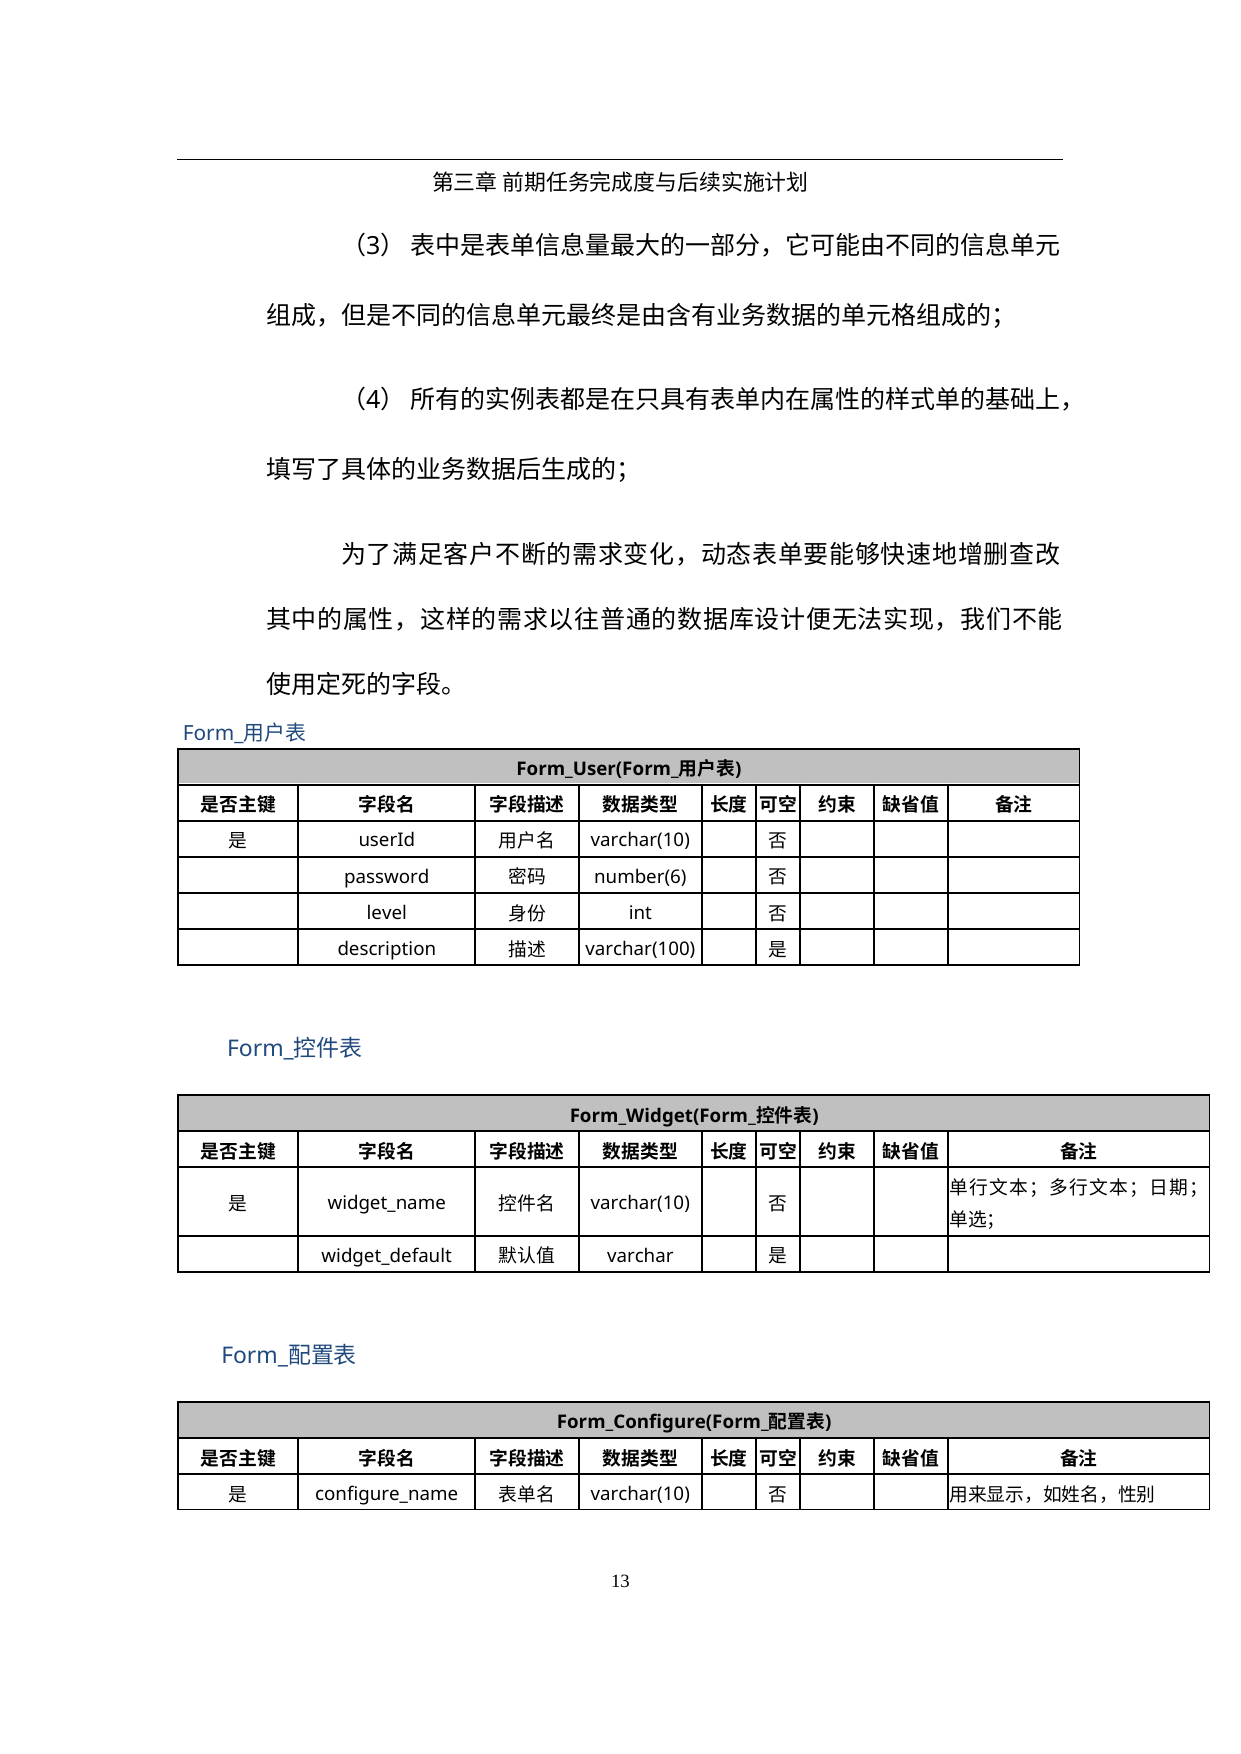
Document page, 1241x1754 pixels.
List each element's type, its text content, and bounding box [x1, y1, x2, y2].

table_cell description [299, 930, 474, 964]
table_cell [801, 1475, 873, 1509]
table_cell 是否主键 [179, 1439, 297, 1473]
table_cell 约束 [801, 786, 873, 820]
table_cell password [299, 858, 474, 892]
table_cell varchar(10) [580, 1168, 701, 1235]
table_cell [703, 822, 755, 856]
table_cell 缺省值 [875, 1439, 947, 1473]
table_cell 是 [179, 822, 297, 856]
table_cell 密码 [476, 858, 578, 892]
table_cell [875, 1168, 947, 1235]
table_cell [949, 858, 1079, 892]
table_cell 表单名 [476, 1475, 578, 1509]
table_cell 默认值 [476, 1237, 578, 1271]
table_cell 缺省值 [875, 786, 947, 820]
table_cell [801, 858, 873, 892]
table_cell 用来显示，如姓名，性别 [949, 1475, 1209, 1509]
table_cell number(6) [580, 858, 701, 892]
table_cell [801, 1168, 873, 1235]
table_cell [703, 1168, 755, 1235]
table_cell [703, 930, 755, 964]
table_cell configure_name [299, 1475, 474, 1509]
table_cell 数据类型 [580, 1439, 701, 1473]
table_cell 长度 [703, 1439, 755, 1473]
table_cell 数据类型 [580, 786, 701, 820]
table_cell [179, 894, 297, 928]
table_cell [949, 822, 1079, 856]
table_cell widget_name [299, 1168, 474, 1235]
text Form_用户表 [177, 715, 1063, 747]
table_cell 描述 [476, 930, 578, 964]
table_cell [703, 1475, 755, 1509]
table_cell 字段名 [299, 786, 474, 820]
table_cell 备注 [949, 786, 1079, 820]
table_cell 是否主键 [179, 1132, 297, 1166]
table_cell [179, 930, 297, 964]
table_cell 字段描述 [476, 786, 578, 820]
table_cell 否 [757, 858, 799, 892]
table_cell [875, 858, 947, 892]
table_cell [875, 894, 947, 928]
table_cell [875, 930, 947, 964]
table_cell 用户名 [476, 822, 578, 856]
table_cell 是否主键 [179, 786, 297, 820]
table_cell [801, 1237, 873, 1271]
table_cell varchar [580, 1237, 701, 1271]
table_cell [801, 822, 873, 856]
table_cell [875, 822, 947, 856]
table_cell 字段名 [299, 1439, 474, 1473]
table_cell 否 [757, 894, 799, 928]
table_cell [179, 1237, 297, 1271]
table_cell [875, 1475, 947, 1509]
table_cell 数据类型 [580, 1132, 701, 1166]
table_cell varchar(10) [580, 1475, 701, 1509]
table_cell varchar(100) [580, 930, 701, 964]
table_cell level [299, 894, 474, 928]
table_cell 可空 [757, 1132, 799, 1166]
text 为了满足客户不断的需求变化，动态表单要能够快速地增删查改其中的属性，这样的需求以往普通的数据库设计便无法实现，我们不能使用定死的字段。 [266, 520, 1063, 715]
table_cell 否 [757, 822, 799, 856]
table_cell 否 [757, 1168, 799, 1235]
table_cell [801, 894, 873, 928]
table_cell 约束 [801, 1132, 873, 1166]
table_cell [703, 1237, 755, 1271]
list 表中是表单信息量最大的一部分，它可能由不同的信息单元组成，但是不同的信息单元最终是由含有业务数据的单元格组成的； [266, 211, 1063, 346]
list 所有的实例表都是在只具有表单内在属性的样式单的基础上，填写了具体的业务数据后生成的； [266, 365, 1063, 500]
table_cell 是 [179, 1168, 297, 1235]
table_cell 是 [757, 1237, 799, 1271]
table_cell 长度 [703, 1132, 755, 1166]
table_cell widget_default [299, 1237, 474, 1271]
text Form_配置表 [177, 1321, 1063, 1386]
table_cell 是 [757, 930, 799, 964]
table_cell 备注 [949, 1439, 1209, 1473]
table_cell 约束 [801, 1439, 873, 1473]
table_cell int [580, 894, 701, 928]
table_cell userId [299, 822, 474, 856]
table_cell 字段名 [299, 1132, 474, 1166]
table_cell 长度 [703, 786, 755, 820]
table_cell 可空 [757, 786, 799, 820]
table_cell 身份 [476, 894, 578, 928]
table_cell [949, 930, 1079, 964]
table_cell 单行文本；多行文本；日期；单选； [949, 1168, 1209, 1235]
table_cell 备注 [949, 1132, 1209, 1166]
table_cell 缺省值 [875, 1132, 947, 1166]
table_cell [949, 894, 1079, 928]
table_cell 控件名 [476, 1168, 578, 1235]
table_cell 否 [757, 1475, 799, 1509]
table_cell [801, 930, 873, 964]
table_cell varchar(10) [580, 822, 701, 856]
table_cell 字段描述 [476, 1132, 578, 1166]
table_cell 可空 [757, 1439, 799, 1473]
table_cell [703, 894, 755, 928]
table_cell [875, 1237, 947, 1271]
text Form_控件表 [177, 1014, 1063, 1079]
table_cell 是 [179, 1475, 297, 1509]
table_cell [179, 858, 297, 892]
table_cell [949, 1237, 1209, 1271]
table_cell [703, 858, 755, 892]
table_cell 字段描述 [476, 1439, 578, 1473]
